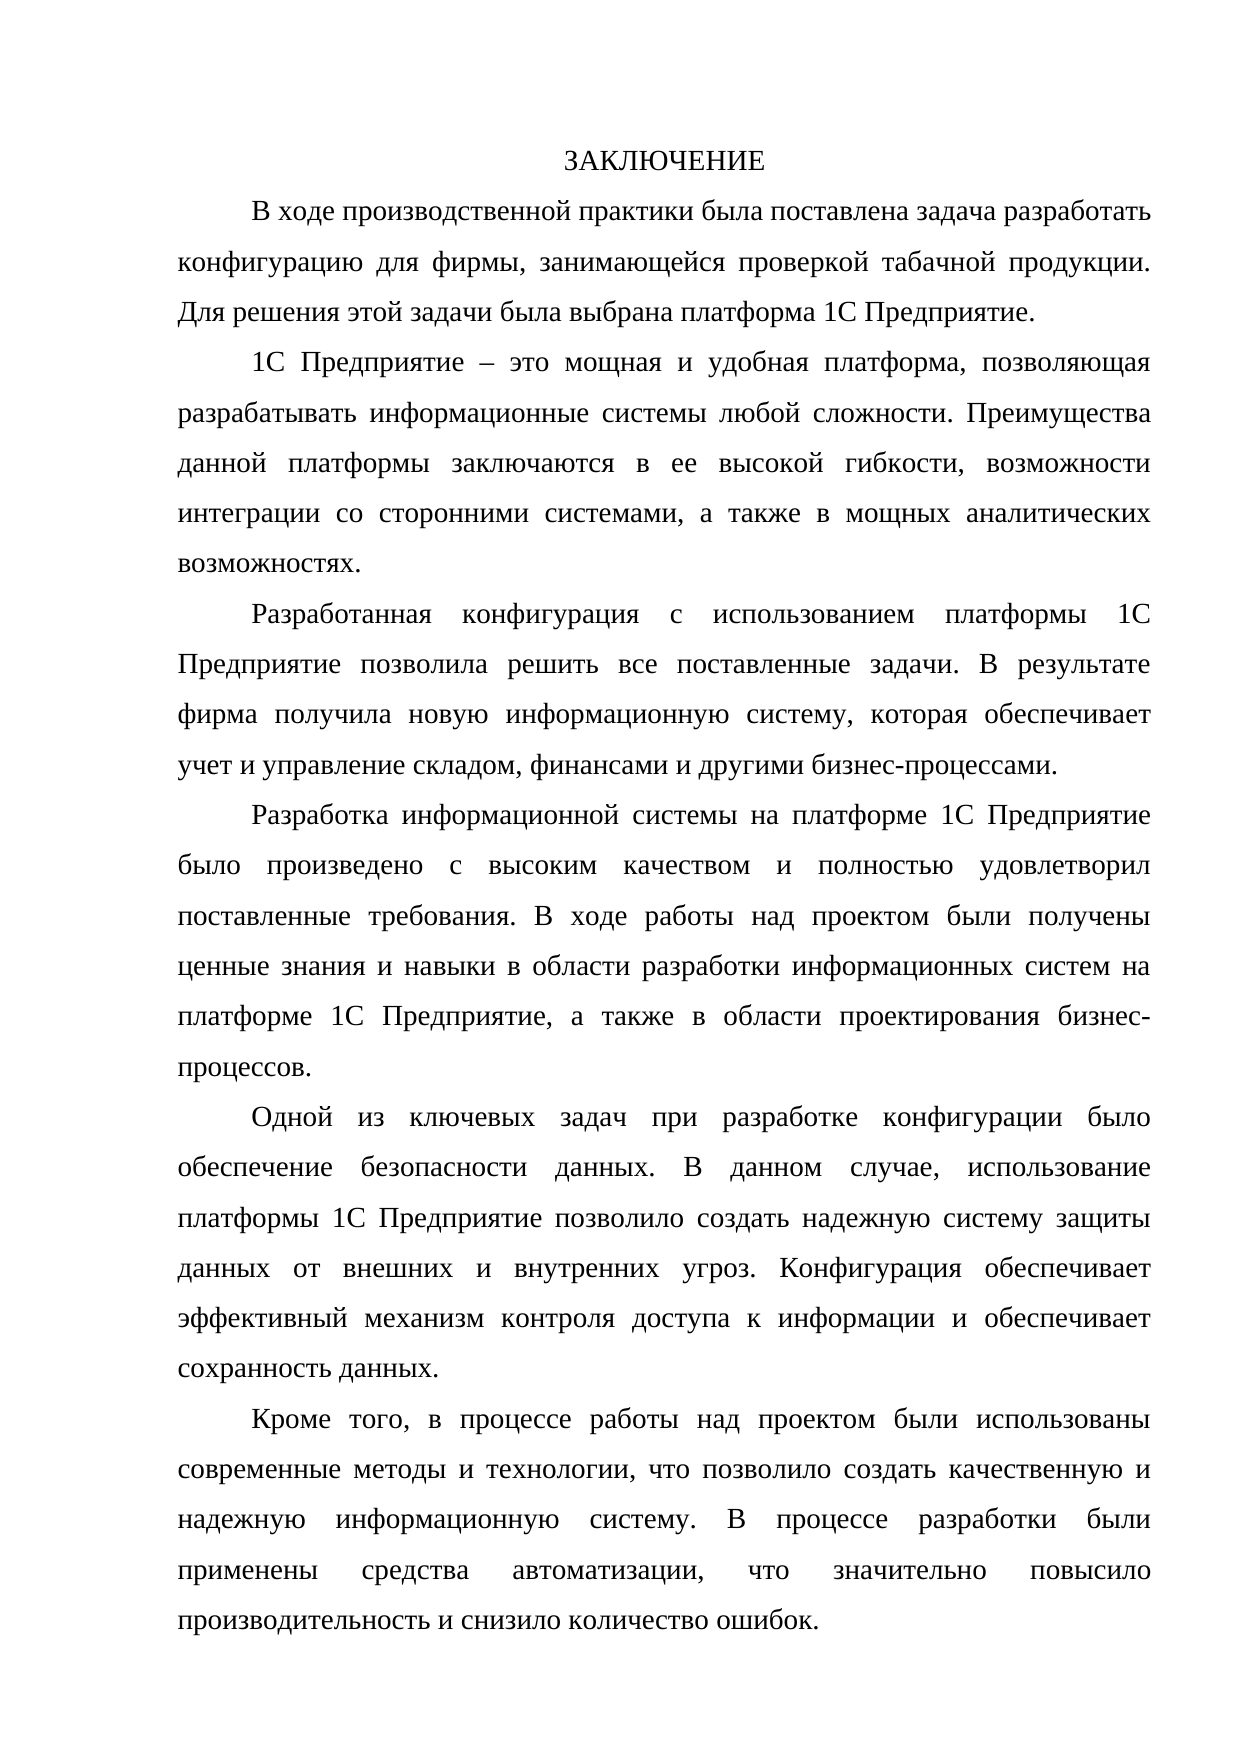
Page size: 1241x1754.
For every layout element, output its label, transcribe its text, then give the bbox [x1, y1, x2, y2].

text Одной из ключевых задач при разработке конфигурации было обеспечение безопасности данных. В данном случае, использование платформы 1С Предприятие позволило создать надежную систему защиты данных от внешних и внутренних угроз. Конфигурация обеспечивает эффективный механизм контроля доступа к информации и обеспечивает сохранность данных. [177, 1099, 1152, 1384]
text Разработанная конфигурация с использованием платформы 1С Предприятие позволила решить все поставленные задачи. В результате фирма получила новую информационную систему, которая обеспечивает учет и управление складом, финансами и другими бизнес-процессами. [177, 596, 1152, 780]
text ЗАКЛЮЧЕНИЕ [177, 143, 1152, 177]
text Кроме того, в процессе работы над проектом были использованы современные методы и технологии, что позволило создать качественную и надежную информационную систему. В процессе разработки были применены средства автоматизации, что значительно повысило производительность и снизило количество ошибок. [177, 1401, 1152, 1636]
text В ходе производственной практики была поставлена задача разработать конфигурацию для фирмы, занимающейся проверкой табачной продукции. Для решения этой задачи была выбрана платформа 1С Предприятие. [177, 193, 1152, 328]
text Разработка информационной системы на платформе 1С Предприятие было произведено с высоким качеством и полностью удовлетворил поставленные требования. В ходе работы над проектом были получены ценные знания и навыки в области разработки информационных систем на платформе 1С Предприятие, а также в области проектирования бизнес-процессов. [177, 797, 1152, 1082]
text 1С Предприятие – это мощная и удобная платформа, позволяющая разрабатывать информационные системы любой сложности. Преимущества данной платформы заключаются в ее высокой гибкости, возможности интеграции со сторонними системами, а также в мощных аналитических возможностях. [177, 344, 1152, 579]
